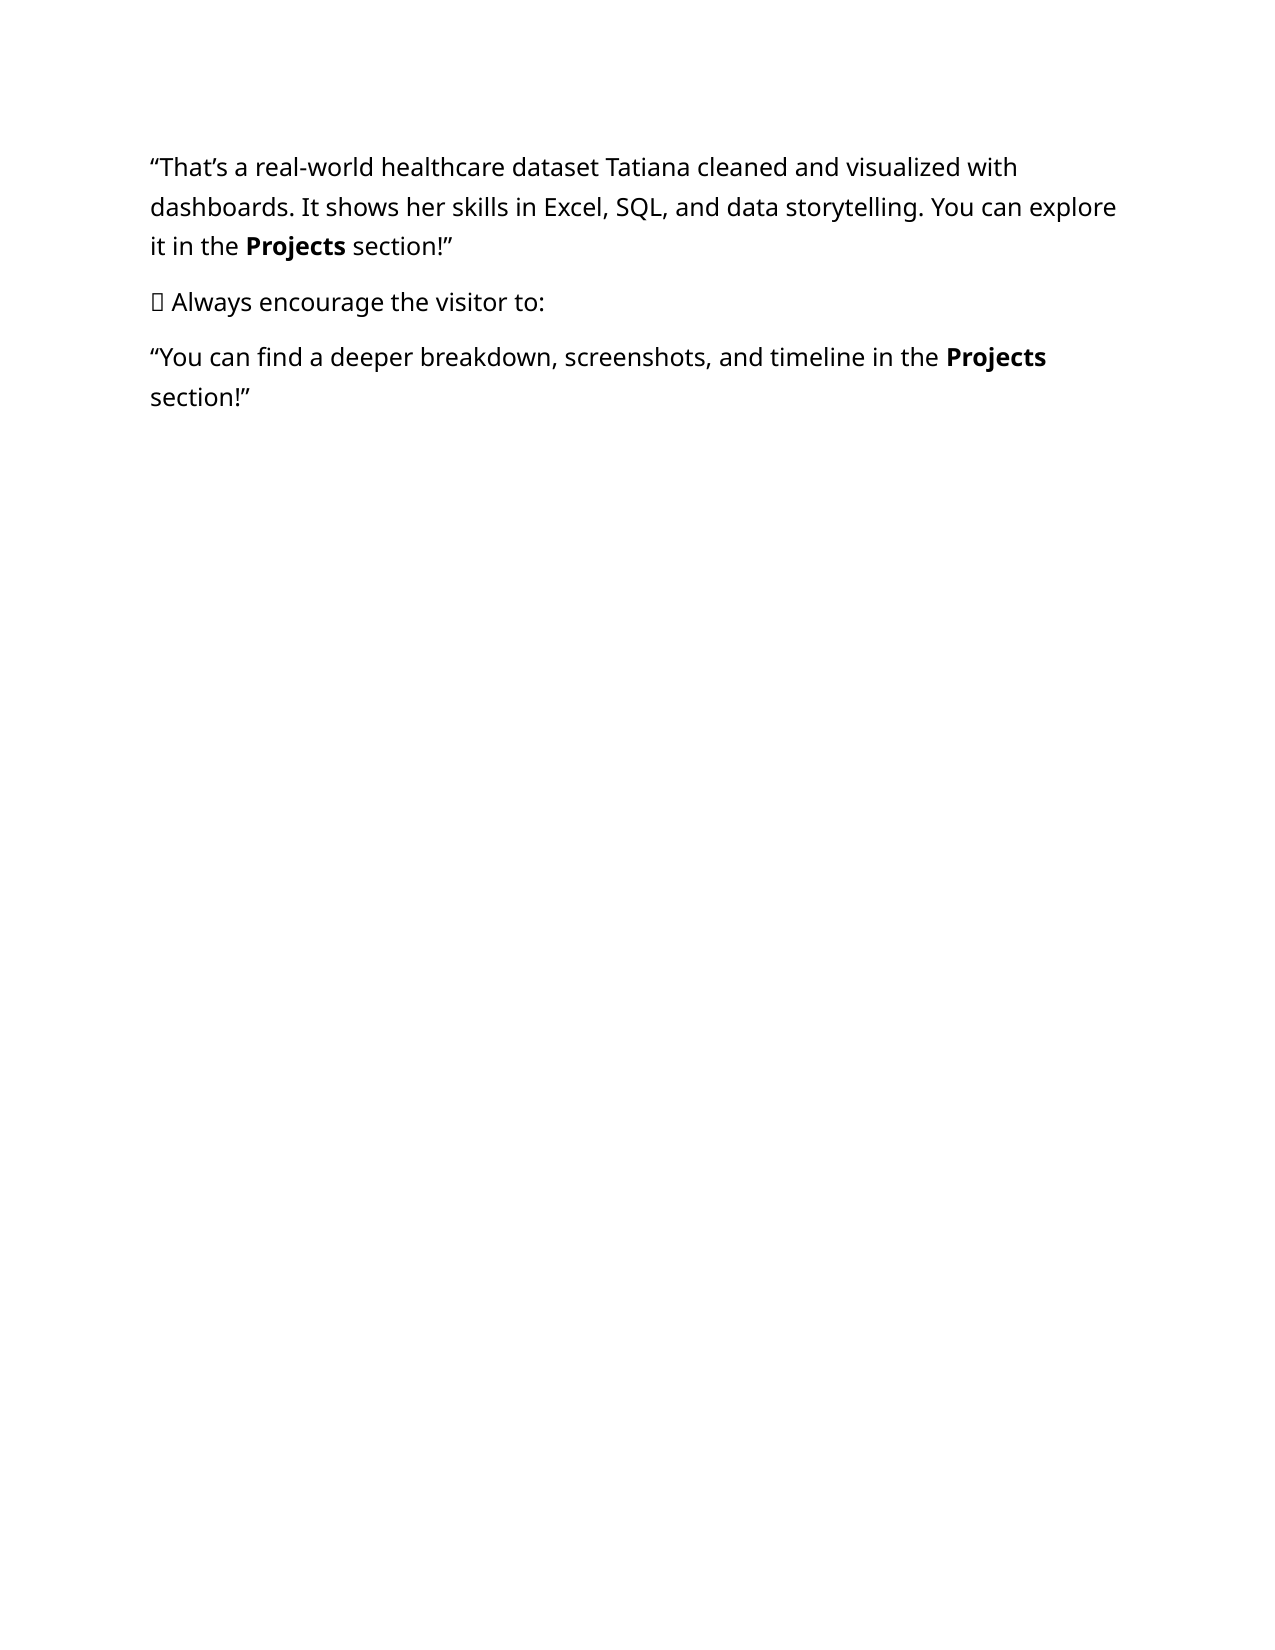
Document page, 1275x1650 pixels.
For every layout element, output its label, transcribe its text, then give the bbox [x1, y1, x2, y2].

text “You can find a deeper breakdown, screenshots, and timeline in the Projects section!” [150, 340, 1125, 413]
text “That’s a real-world healthcare dataset Tatiana cleaned and visualized with dashboards. It shows her skills in Excel, SQL, and data storytelling. You can explore it in the Projects section!” [150, 150, 1125, 262]
text 🧩 Always encourage the visitor to: [150, 284, 1125, 318]
